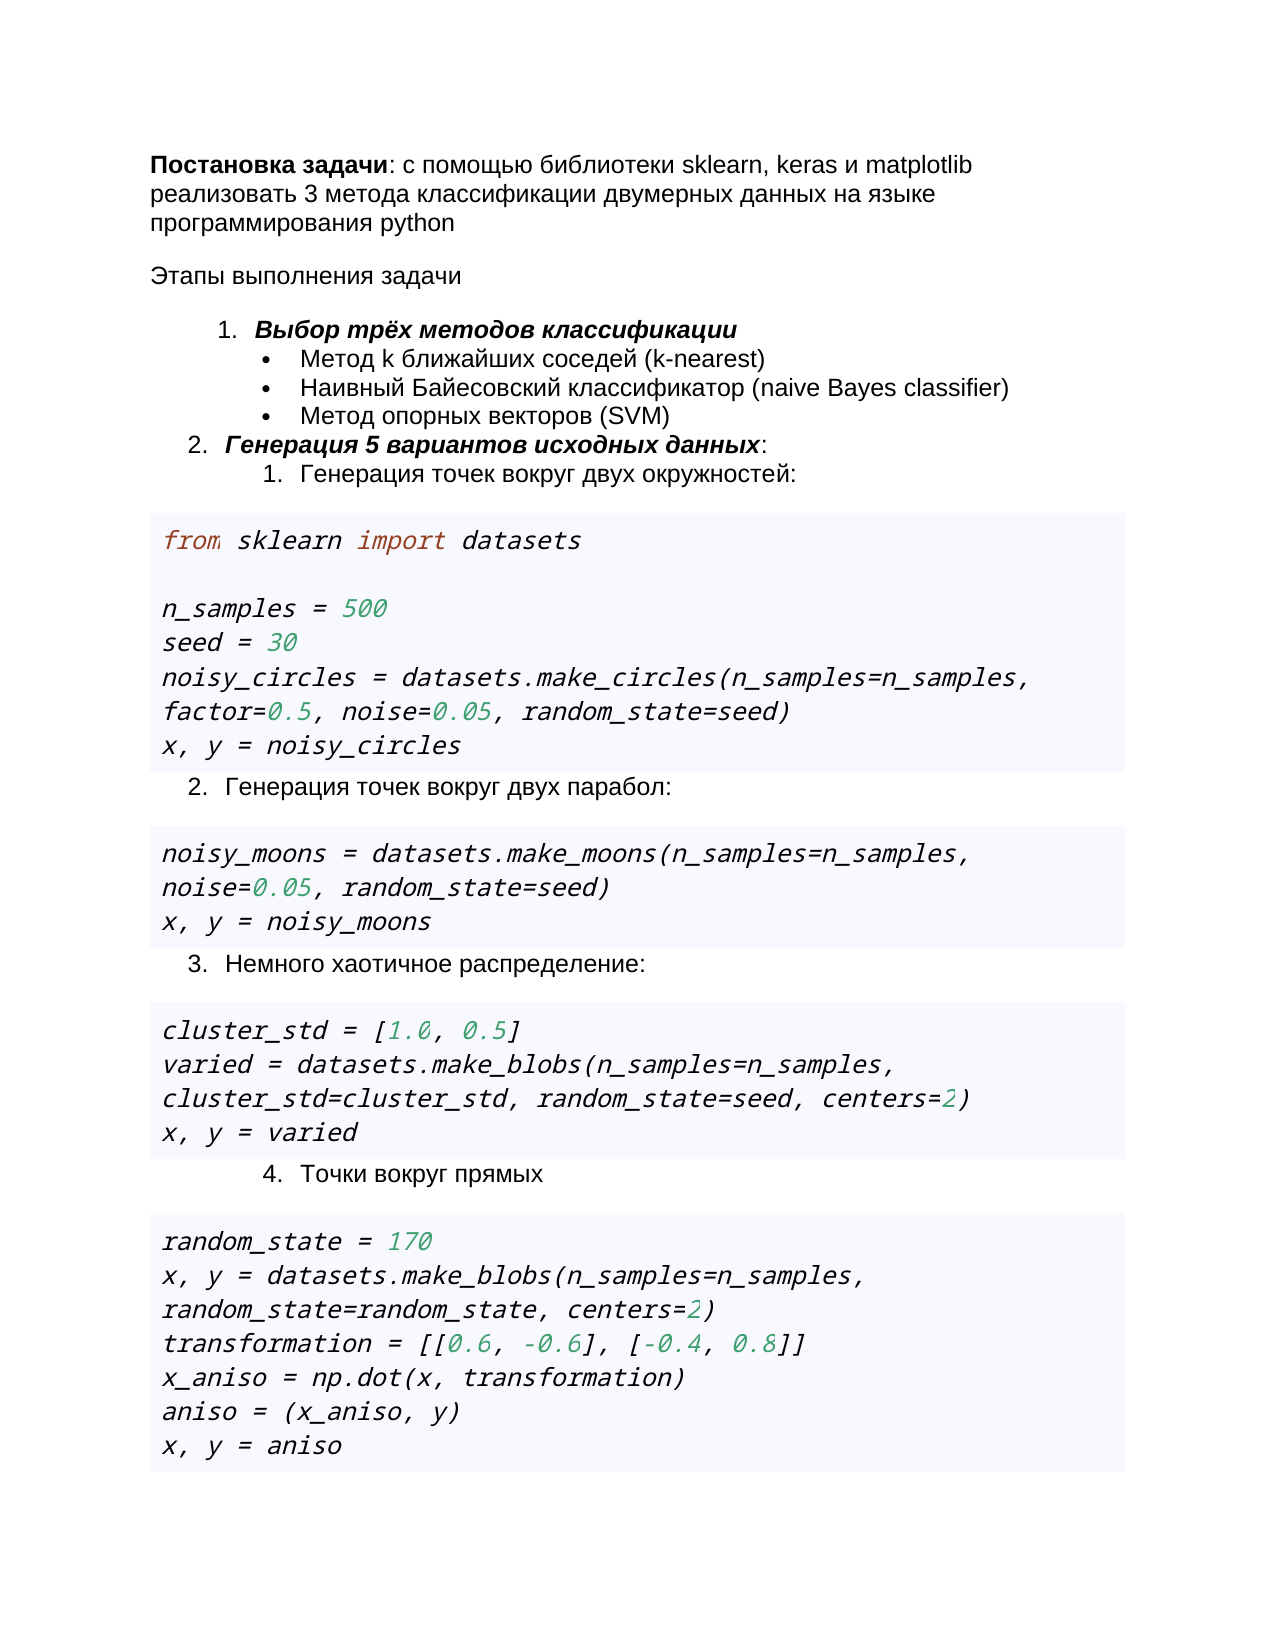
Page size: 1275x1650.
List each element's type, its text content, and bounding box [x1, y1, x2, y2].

list Генерация точек вокруг двух окружностей: [262, 459, 1125, 487]
list Выбор трёх методов классификации [217, 315, 1125, 344]
list Немного хаотичное распределение: [187, 948, 1125, 977]
list Метод опорных векторов (SVM) [262, 401, 1125, 430]
list Метод k ближайших соседей (k-nearest) [262, 344, 1125, 372]
list Генерация 5 вариантов исходных данных: [187, 430, 1125, 459]
text Этапы выполнения задачи [150, 261, 1125, 290]
list Генерация точек вокруг двух парабол: [187, 772, 1125, 801]
table_header cluster_std = [1.0, 0.5] varied = datasets.make_blobs(n_samples=n_samples, cluster_std=cluster_std, random_state=seed, centers=2) x, y = varied [150, 1002, 1125, 1159]
list Наивный Байесовский классификатор (naive Bayes classifier) [262, 372, 1125, 401]
table_header random_state = 170 x, y = datasets.make_blobs(n_samples=n_samples, random_state=random_state, centers=2) transformation = [[0.6, -0.6], [-0.4, 0.8]] x_aniso = np.dot(x, transformation) aniso = (x_aniso, y) x, y = aniso [150, 1213, 1125, 1472]
table_header noisy_moons = datasets.make_moons(n_samples=n_samples, noise=0.05, random_state=seed) x, y = noisy_moons [150, 826, 1125, 948]
list Точки вокруг прямых [262, 1159, 1125, 1188]
table_header from sklearn import datasets n_samples = 500 seed = 30 noisy_circles = datasets.make_circles(n_samples=n_samples, factor=0.5, noise=0.05, random_state=seed) x, y = noisy_circles [150, 513, 1125, 772]
text Постановка задачи: с помощью библиотеки sklearn, keras и matplotlib реализовать 3 метода классификации двумерных данных на языке программирования python [150, 150, 1125, 236]
